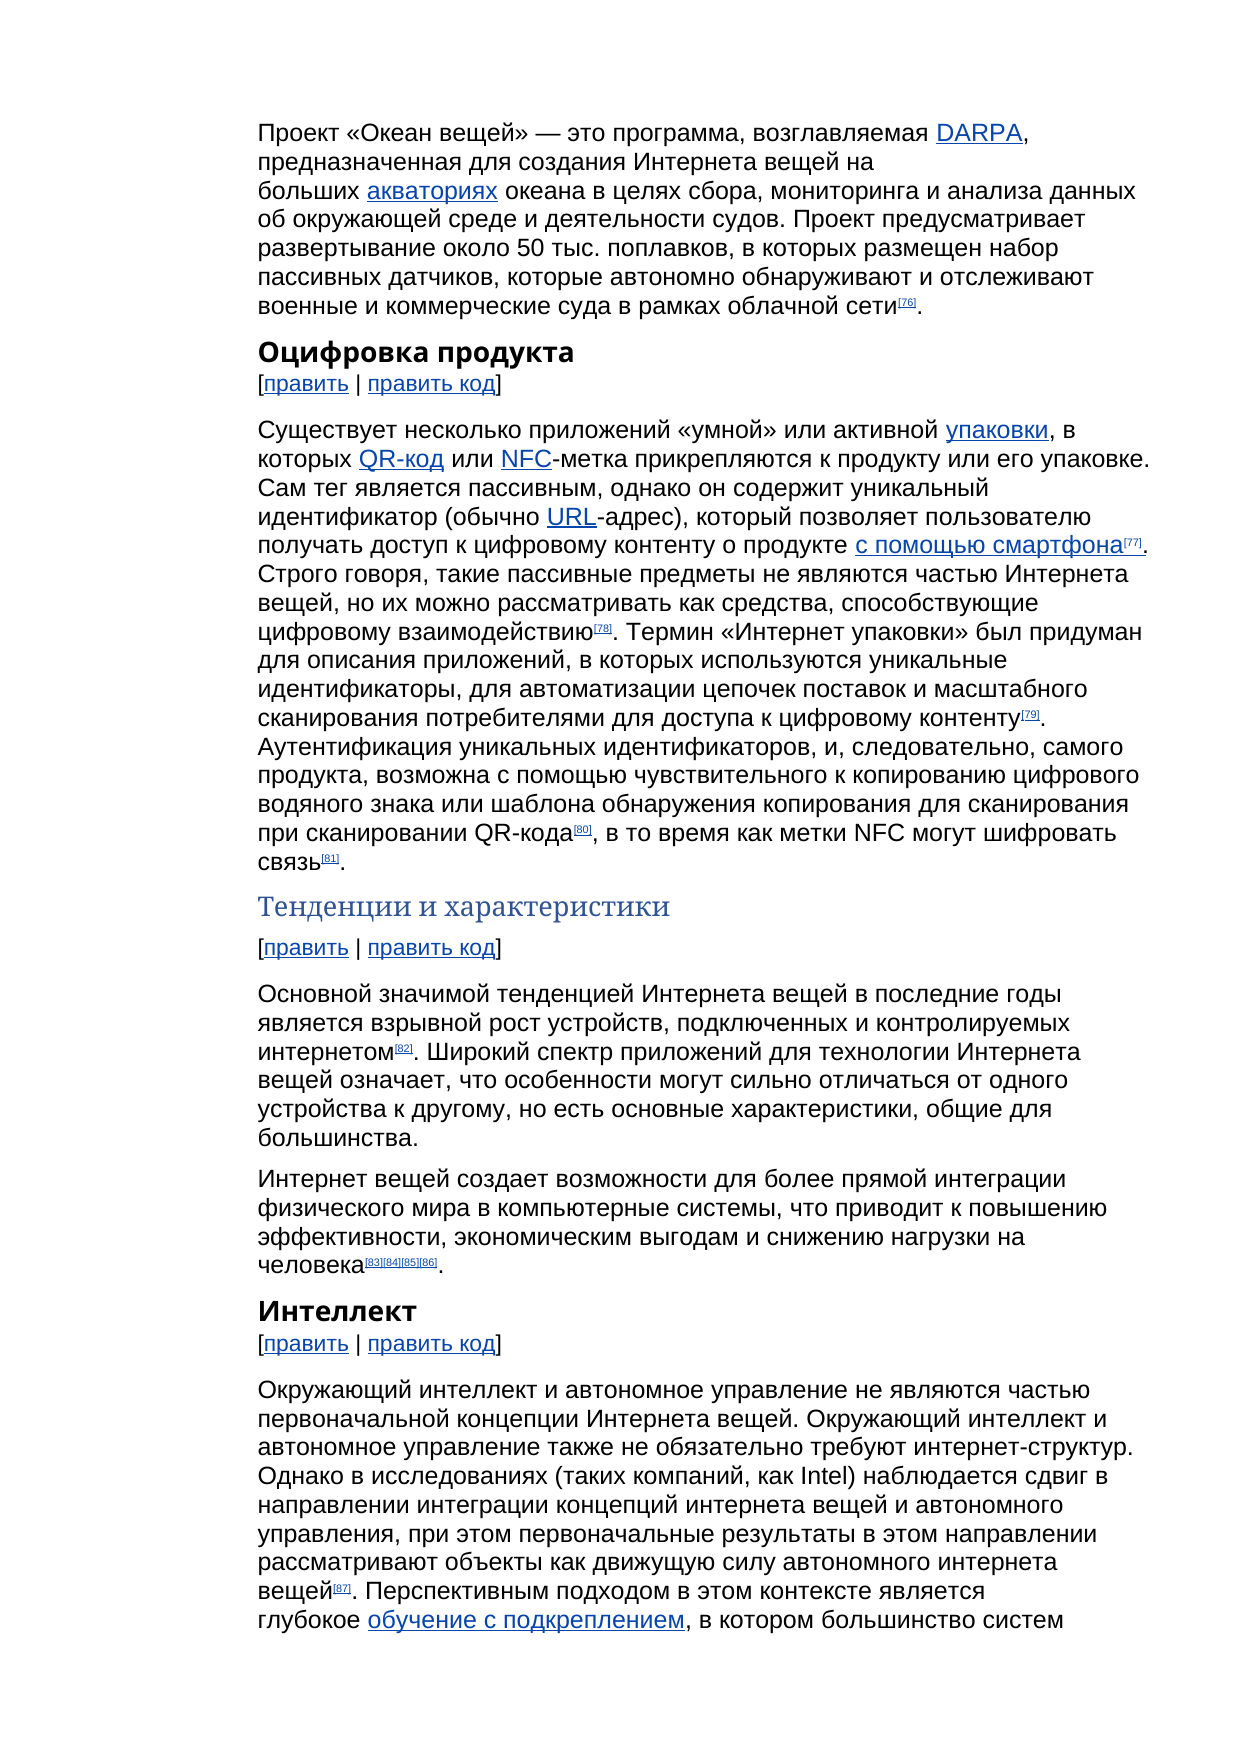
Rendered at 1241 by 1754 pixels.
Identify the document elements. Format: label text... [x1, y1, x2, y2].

text [править | править код] [257, 1330, 1152, 1356]
subtitle Оцифровка продукта [257, 332, 1152, 370]
subtitle Тенденции и характеристики [257, 888, 1152, 925]
subtitle Интеллект [257, 1291, 1152, 1330]
text Основной значимой тенденцией Интернета вещей в последние годы является взрывной рост устройств, подключенных и контролируемых интернетом[82]. Широкий спектр приложений для технологии Интернета вещей означает, что особенности могут сильно отличаться от одного устройства к другому, но есть основные характеристики, общие для большинства. [257, 979, 1152, 1151]
text Интернет вещей создает возможности для более прямой интеграции физического мира в компьютерные системы, что приводит к повышению эффективности, экономическим выгодам и снижению нагрузки на человека[83][84][85][86]. [257, 1164, 1152, 1279]
text Проект «Океан вещей» — это программа, возглавляемая DARPA, предназначенная для создания Интернета вещей на больших акваториях океана в целях сбора, мониторинга и анализа данных об окружающей среде и деятельности судов. Проект предусматривает развертывание около 50 тыс. поплавков, в которых размещен набор пассивных датчиков, которые автономно обнаруживают и отслеживают военные и коммерческие суда в рамках облачной сети[76]. [257, 118, 1152, 319]
text [править | править код] [257, 370, 1152, 397]
text Существует несколько приложений «умной» или активной упаковки, в которых QR-код или NFC-метка прикрепляются к продукту или его упаковке. Сам тег является пассивным, однако он содержит уникальный идентификатор (обычно URL-адрес), который позволяет пользователю получать доступ к цифровому контенту о продукте с помощью смартфона[77]. Строго говоря, такие пассивные предметы не являются частью Интернета вещей, но их можно рассматривать как средства, способствующие цифровому взаимодействию[78]. Термин «Интернет упаковки» был придуман для описания приложений, в которых используются уникальные идентификаторы, для автоматизации цепочек поставок и масштабного сканирования потребителями для доступа к цифровому контенту[79]. Аутентификация уникальных идентификаторов, и, следовательно, самого продукта, возможна с помощью чувствительного к копированию цифрового водяного знака или шаблона обнаружения копирования для сканирования при сканировании QR-кода[80], в то время как метки NFC могут шифровать связь[81]. [257, 415, 1152, 875]
text [править | править код] [257, 934, 1152, 960]
